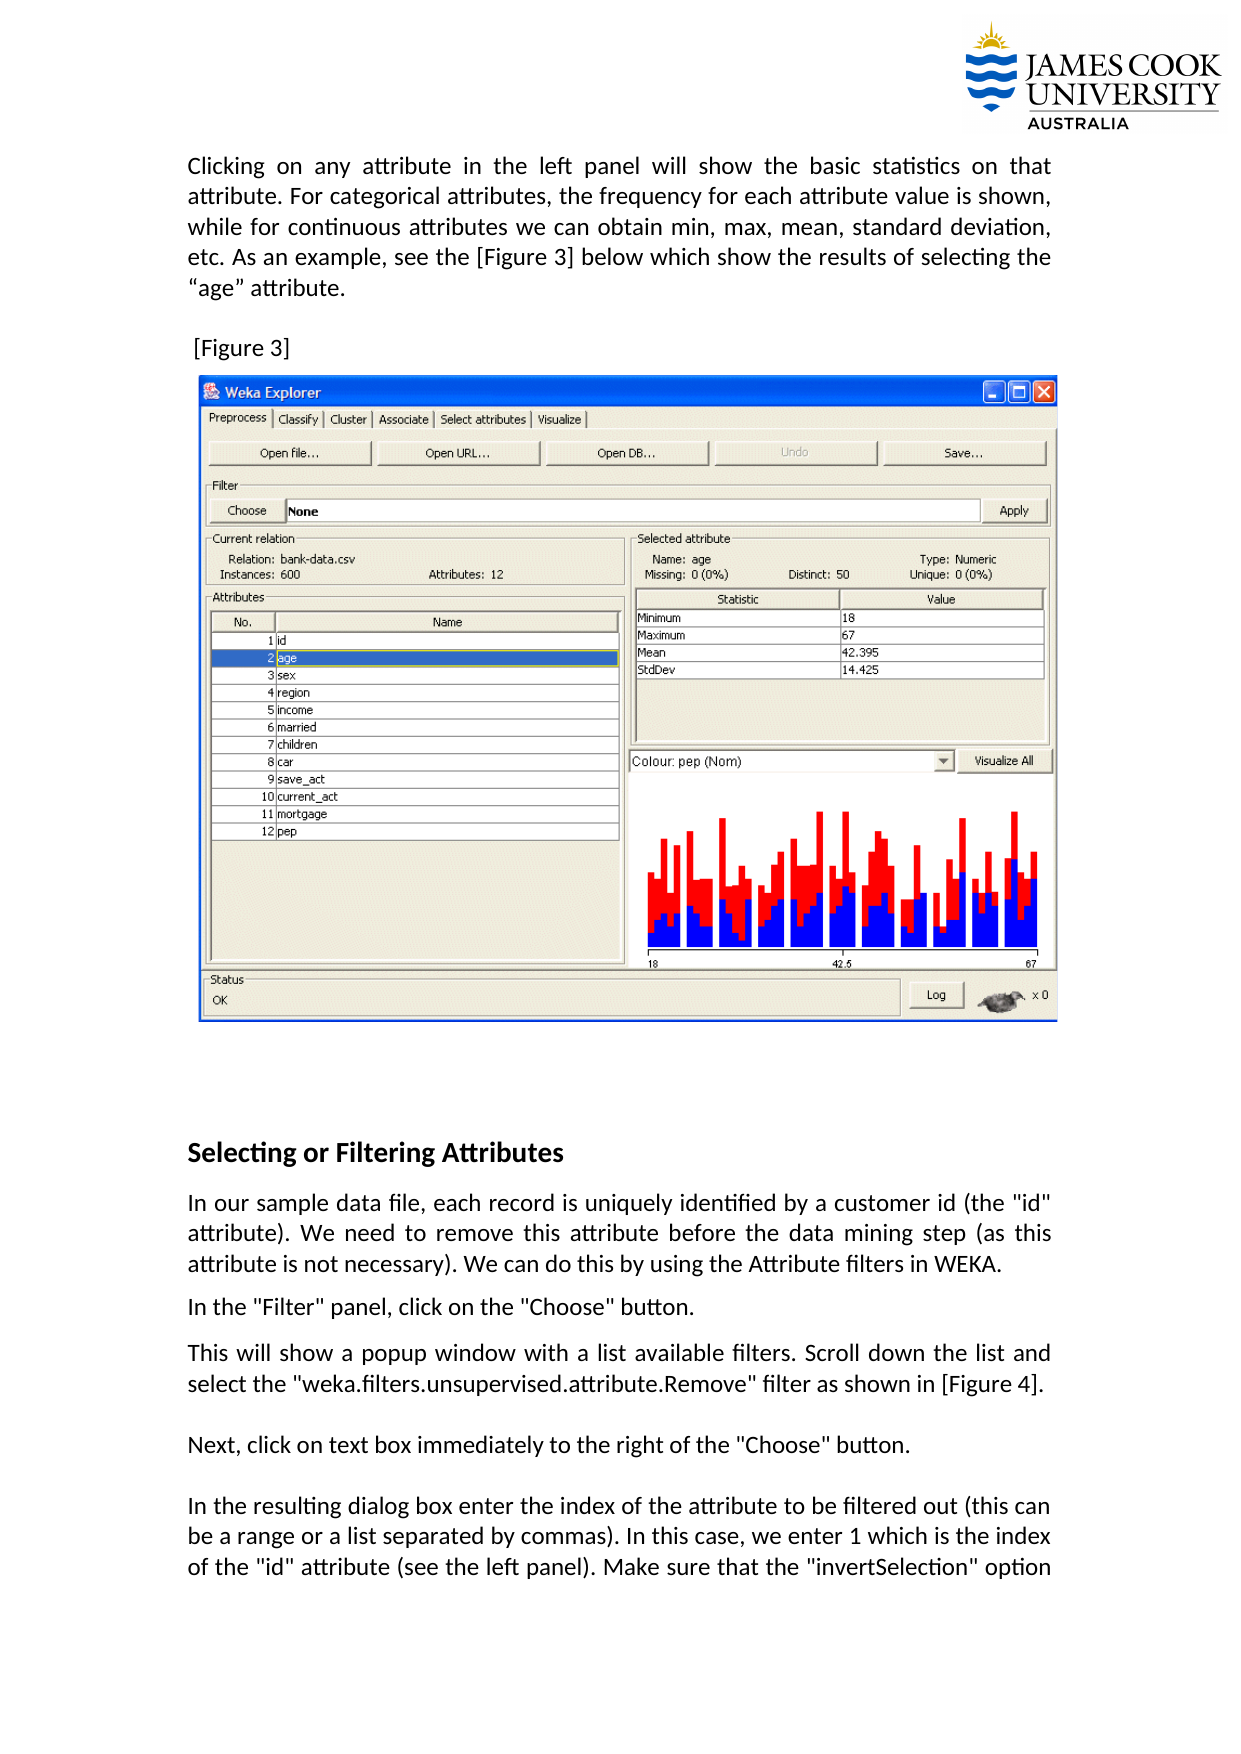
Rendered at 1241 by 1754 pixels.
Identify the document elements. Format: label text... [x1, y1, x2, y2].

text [187, 1490, 1053, 1581]
picture [198, 375, 1057, 1021]
text This will show a popup window with a list available filters. Scroll down the list and select the "weka.filters.unsupervised.attribute.Remove" filter as shown in [Figure 4]. [187, 1337, 1053, 1398]
text Clicking on any attribute in the left panel will show the basic statistics on that attribute. For categorical attributes, the frequency for each attribute value is shown, while for continuous attributes we can obtain min, max, mean, standard deviation, etc. As an example, see the [Figure 3] below which show the results of selecting the “age” attribute. [187, 150, 1053, 303]
text In the "Filter" panel, click on the "Choose" button. [187, 1291, 1053, 1322]
text [Figure 3] [187, 332, 1053, 362]
subtitle Selecting or Filtering Attributes [187, 1134, 1053, 1169]
text Next, click on text box immediately to the right of the "Choose" button. [187, 1429, 1053, 1459]
text In our sample data file, each record is uniquely identified by a customer id (the "id" attribute). We need to remove this attribute before the data mining step (as this attribute is not necessary). We can do this by using the Attribute filters in WEKA. [187, 1187, 1053, 1279]
picture [962, 13, 1228, 135]
